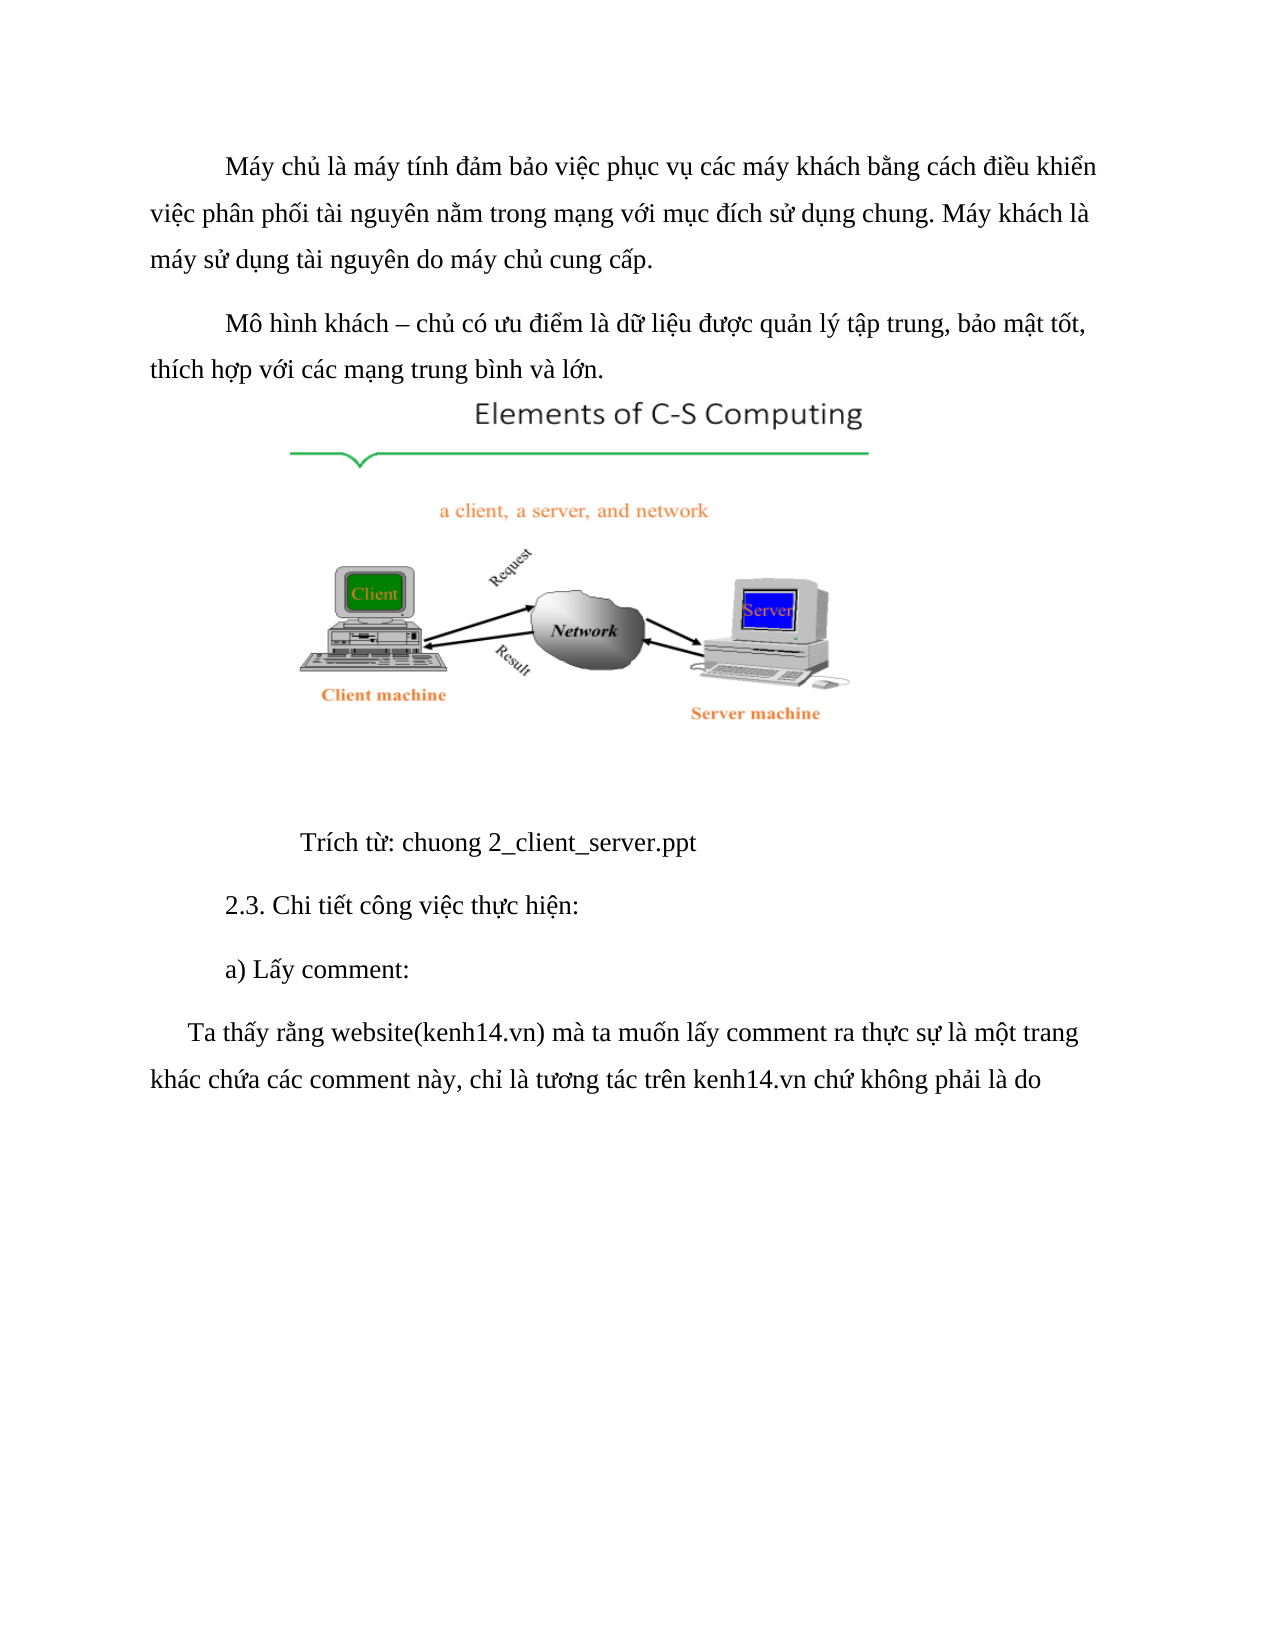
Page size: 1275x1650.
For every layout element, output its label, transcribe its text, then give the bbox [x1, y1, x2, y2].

text a) Lấy comment: [150, 953, 1125, 984]
text Mô hình khách – chủ có ưu điểm là dữ liệu được quản lý tập trung, bảo mật tốt, thích hợp với các mạng trung bình và lớn. [150, 307, 1125, 384]
text Máy chủ là máy tính đảm bảo việc phục vụ các máy khách bằng cách điều khiển việc phân phối tài nguyên nằm trong mạng với mục đích sử dụng chung. Máy khách là máy sử dụng tài nguyên do máy chủ cung cấp. [150, 150, 1125, 274]
text Ta thấy rằng website(kenh14.vn) mà ta muốn lấy comment ra thực sự là một trang khác chứa các comment này, chỉ là tương tác trên kenh14.vn chứ không phải là do kenh14.vn quản lý. [150, 1016, 1125, 1094]
picture [289, 388, 869, 779]
text 2.3. Chi tiết công việc thực hiện: [150, 889, 1125, 921]
